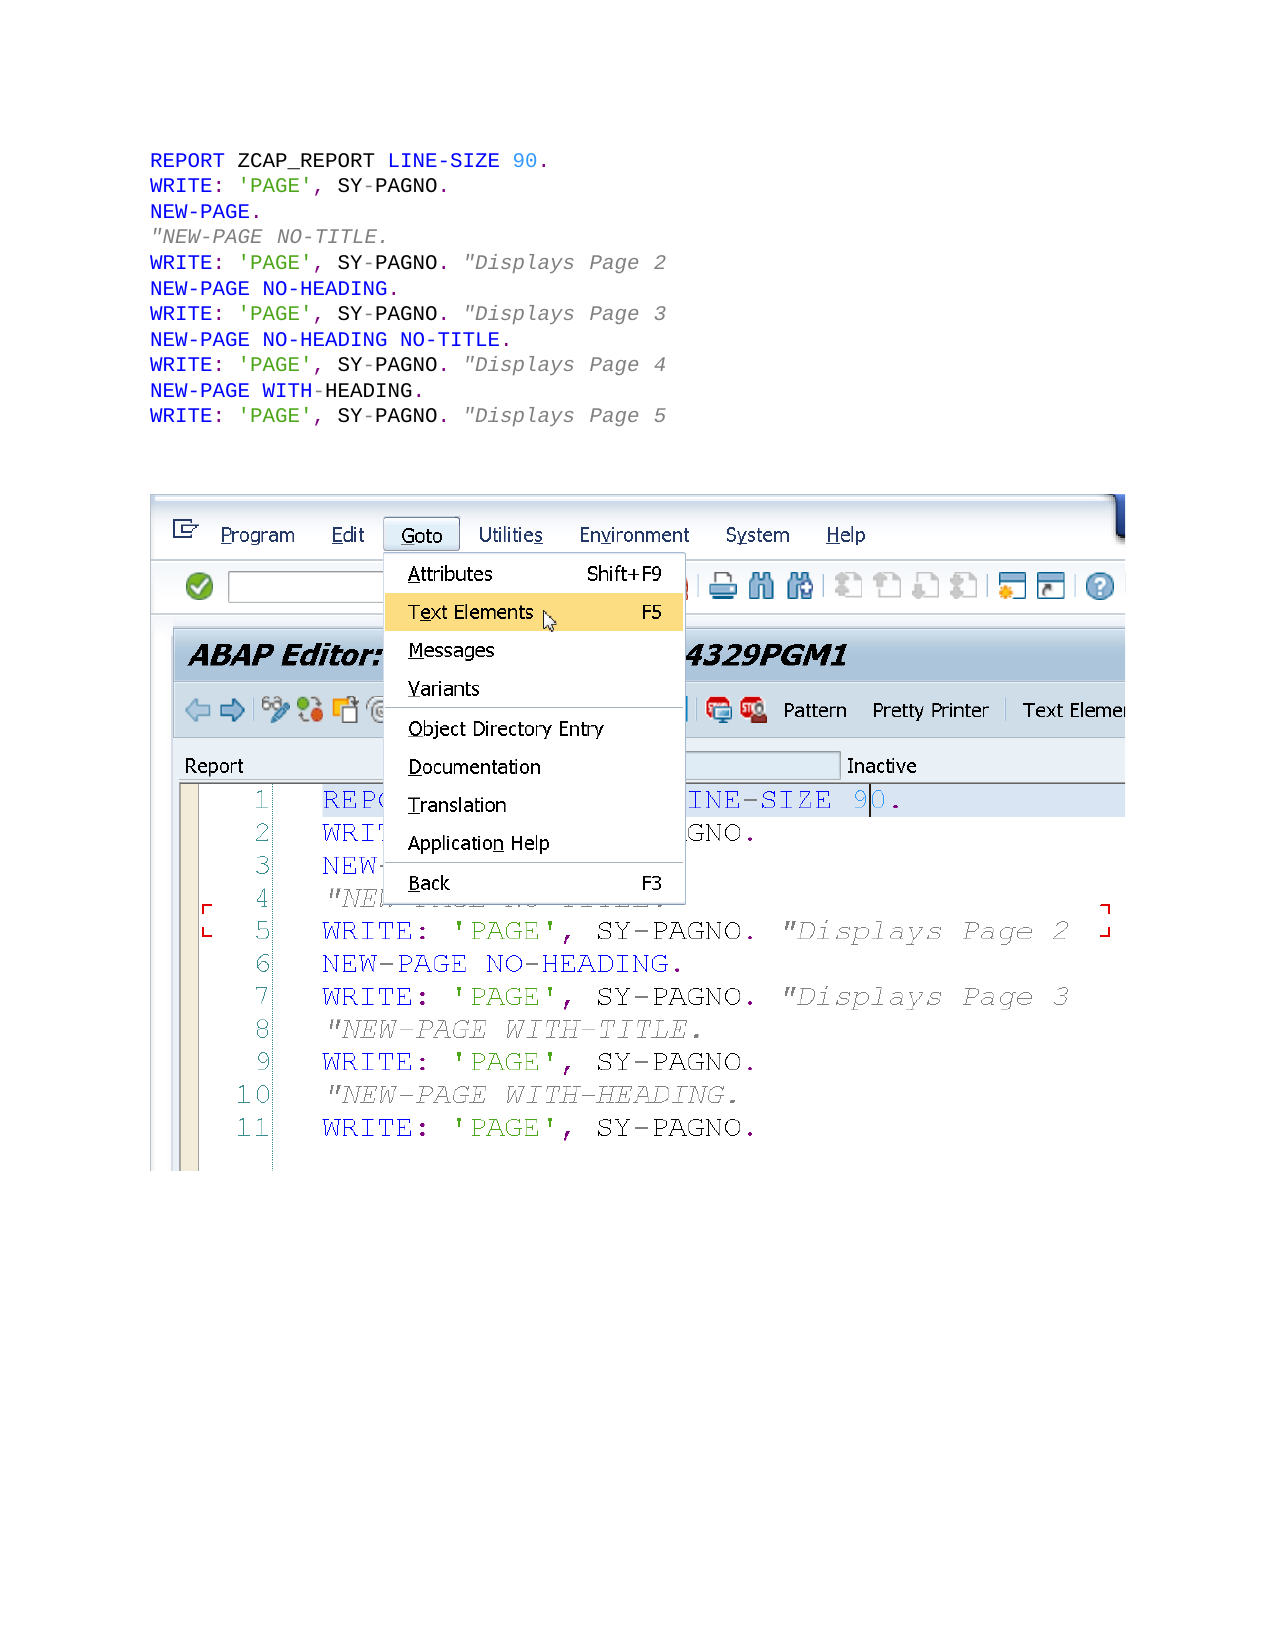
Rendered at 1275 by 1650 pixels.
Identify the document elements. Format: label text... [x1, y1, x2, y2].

text REPORT ZCAP_REPORT LINE-SIZE 90. WRITE: 'PAGE', SY-PAGNO. NEW-PAGE. "NEW-PAGE NO-TITLE. WRITE: 'PAGE', SY-PAGNO. "Displays Page 2 NEW-PAGE NO-HEADING. WRITE: 'PAGE', SY-PAGNO. "Displays Page 3 NEW-PAGE NO-HEADING NO-TITLE. WRITE: 'PAGE', SY-PAGNO. "Displays Page 4 NEW-PAGE WITH-HEADING. WRITE: 'PAGE', SY-PAGNO. "Displays Page 5 [150, 150, 1125, 429]
picture [150, 494, 1125, 1171]
